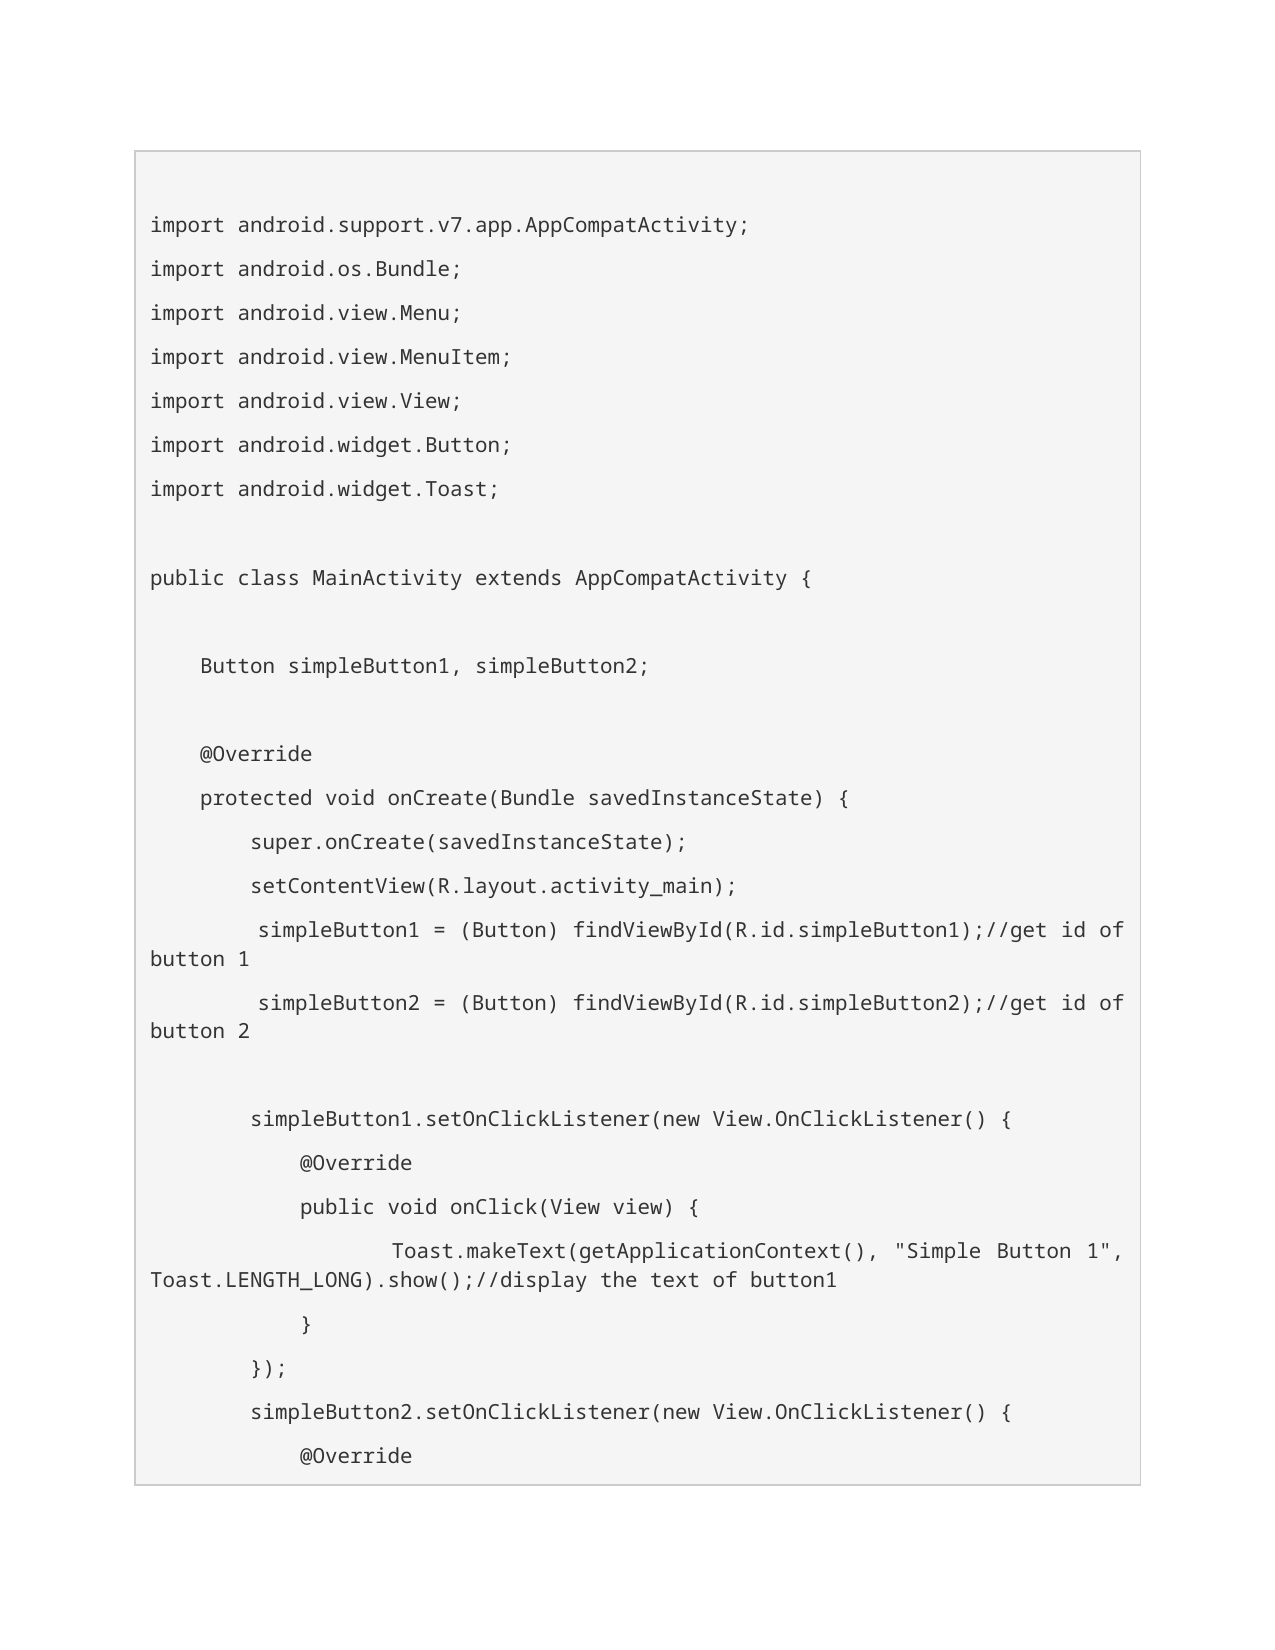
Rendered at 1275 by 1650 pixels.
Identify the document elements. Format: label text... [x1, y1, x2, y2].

text protected void onCreate(Bundle savedInstanceState) { [136, 767, 1140, 811]
text Toast.makeText(getApplicationContext(), "Simple Button 1", Toast.LENGTH_LONG).show();//display the text of button1 [136, 1220, 1140, 1293]
text public void onClick(View view) { [136, 1176, 1140, 1220]
text }); [136, 1337, 1140, 1381]
text import android.os.Bundle; [136, 238, 1140, 282]
text import android.widget.Toast; [136, 458, 1140, 502]
text setContentView(R.layout.activity_main); [136, 855, 1140, 899]
text simpleButton2 = (Button) findViewById(R.id.simpleButton2);//get id of button 2 [136, 972, 1140, 1044]
text @Override [136, 1425, 1140, 1484]
text import android.support.v7.app.AppCompatActivity; [136, 194, 1140, 238]
text import android.widget.Button; [136, 414, 1140, 458]
text @Override [136, 1132, 1140, 1176]
text public class MainActivity extends AppCompatActivity { [136, 547, 1140, 591]
text super.onCreate(savedInstanceState); [136, 811, 1140, 855]
text simpleButton1.setOnClickListener(new View.OnClickListener() { [136, 1088, 1140, 1132]
text import android.view.MenuItem; [136, 326, 1140, 370]
text @Override [136, 723, 1140, 767]
text } [136, 1293, 1140, 1337]
text import android.view.View; [136, 370, 1140, 414]
text simpleButton1 = (Button) findViewById(R.id.simpleButton1);//get id of button 1 [136, 899, 1140, 972]
text simpleButton2.setOnClickListener(new View.OnClickListener() { [136, 1381, 1140, 1425]
text Button simpleButton1, simpleButton2; [136, 635, 1140, 679]
text import android.view.Menu; [136, 282, 1140, 326]
